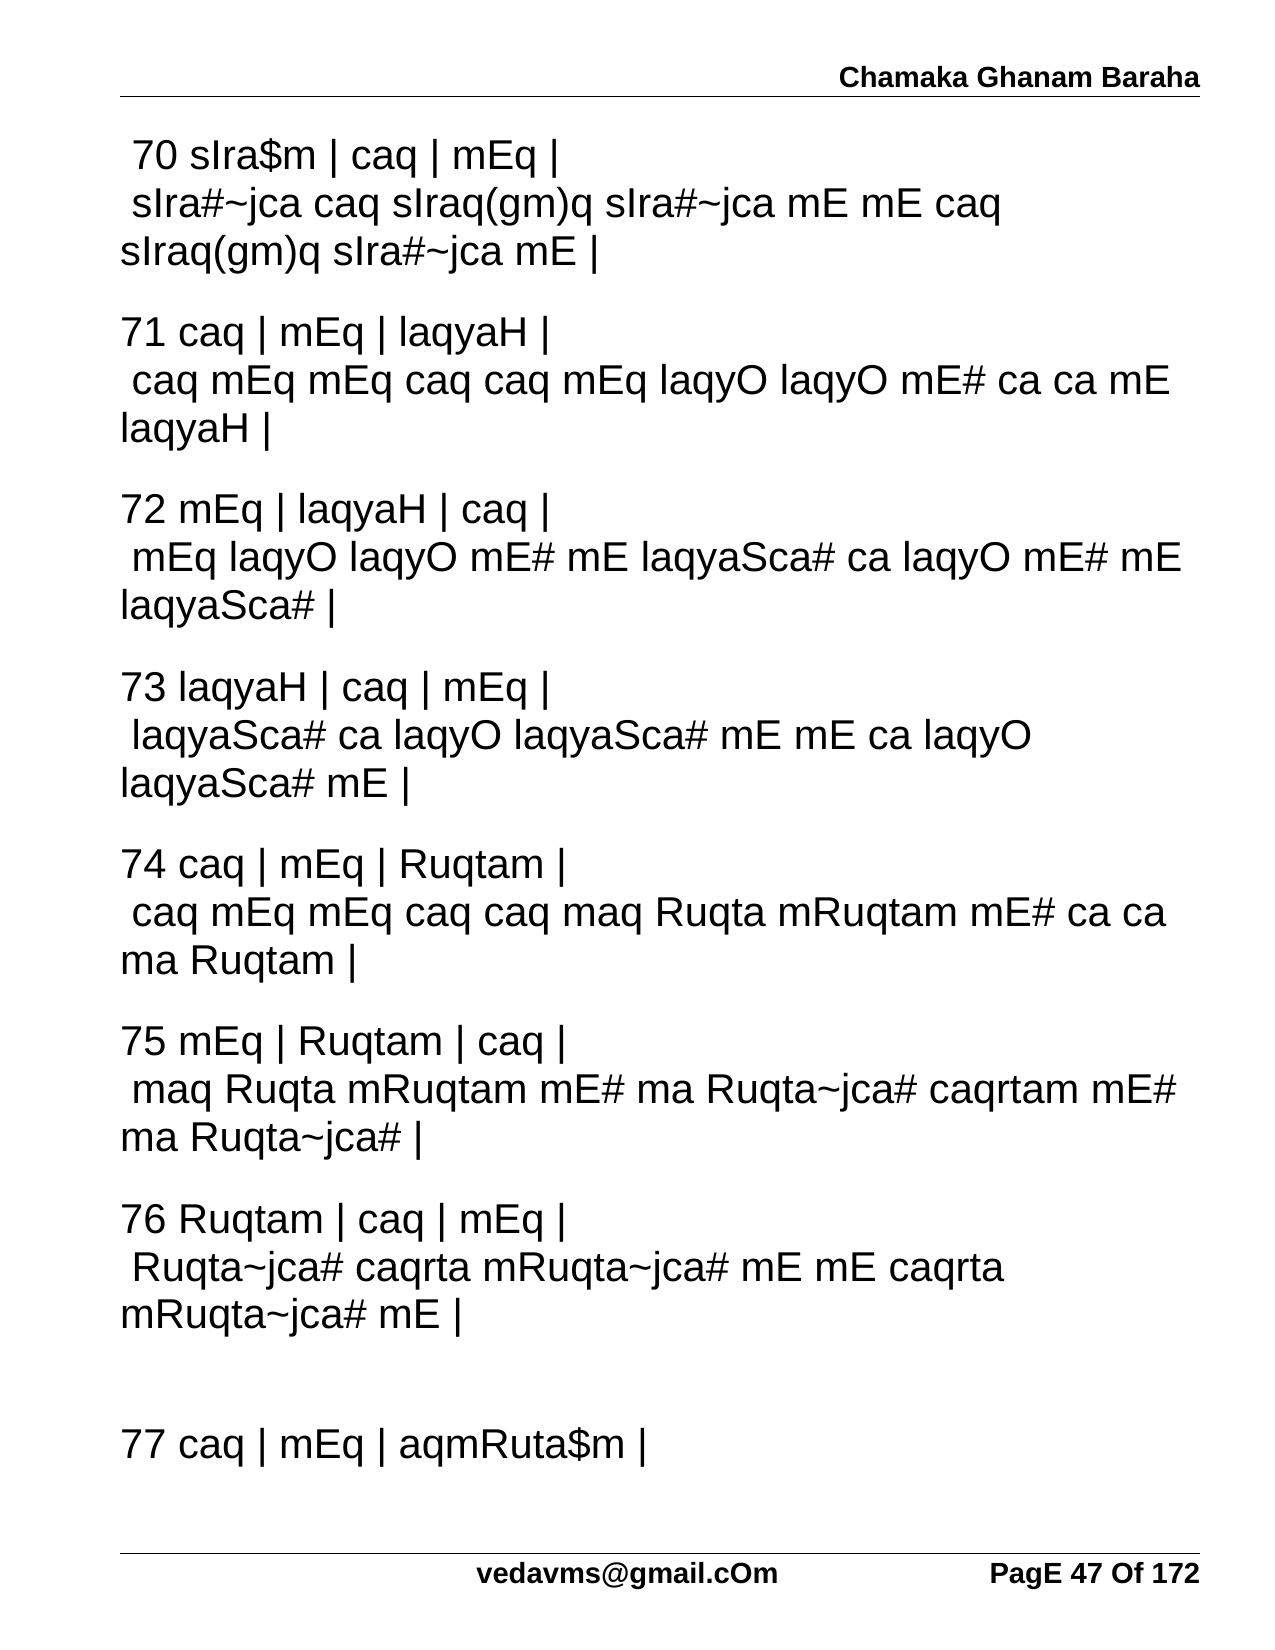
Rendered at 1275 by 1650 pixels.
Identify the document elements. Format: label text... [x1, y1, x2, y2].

text maq Ruqta mRuqtam mE# ma Ruqta~jca# caqrtam mE# ma Ruqta~jca# | [120, 1064, 1200, 1160]
text laqyaSca# ca laqyO laqyaSca# mE mE ca laqyO laqyaSca# mE | [120, 710, 1200, 806]
text sIra#~jca caq sIraq(gm)q sIra#~jca mE mE caq sIraq(gm)q sIra#~jca mE | [120, 178, 1200, 274]
text 70 sIra$m | caq | mEq | [120, 130, 1200, 178]
text 71 caq | mEq | laqyaH | [120, 307, 1200, 355]
text 74 caq | mEq | Ruqtam | [120, 839, 1200, 887]
text 73 laqyaH | caq | mEq | [120, 662, 1200, 710]
text caq mEq mEq caq caq mEq laqyO laqyO mE# ca ca mE laqyaH | [120, 355, 1200, 451]
text 76 Ruqtam | caq | mEq | [120, 1194, 1200, 1242]
text 75 mEq | Ruqtam | caq | [120, 1017, 1200, 1064]
text Ruqta~jca# caqrta mRuqta~jca# mE mE caqrta mRuqta~jca# mE | [120, 1242, 1200, 1338]
text 77 caq | mEq | aqmRuta$m | [120, 1419, 1200, 1467]
text caq mEq mEq caq caq maq Ruqta mRuqtam mE# ca ca ma Ruqtam | [120, 887, 1200, 983]
text mEq laqyO laqyO mE# mE laqyaSca# ca laqyO mE# mE laqyaSca# | [120, 533, 1200, 628]
text 72 mEq | laqyaH | caq | [120, 485, 1200, 533]
